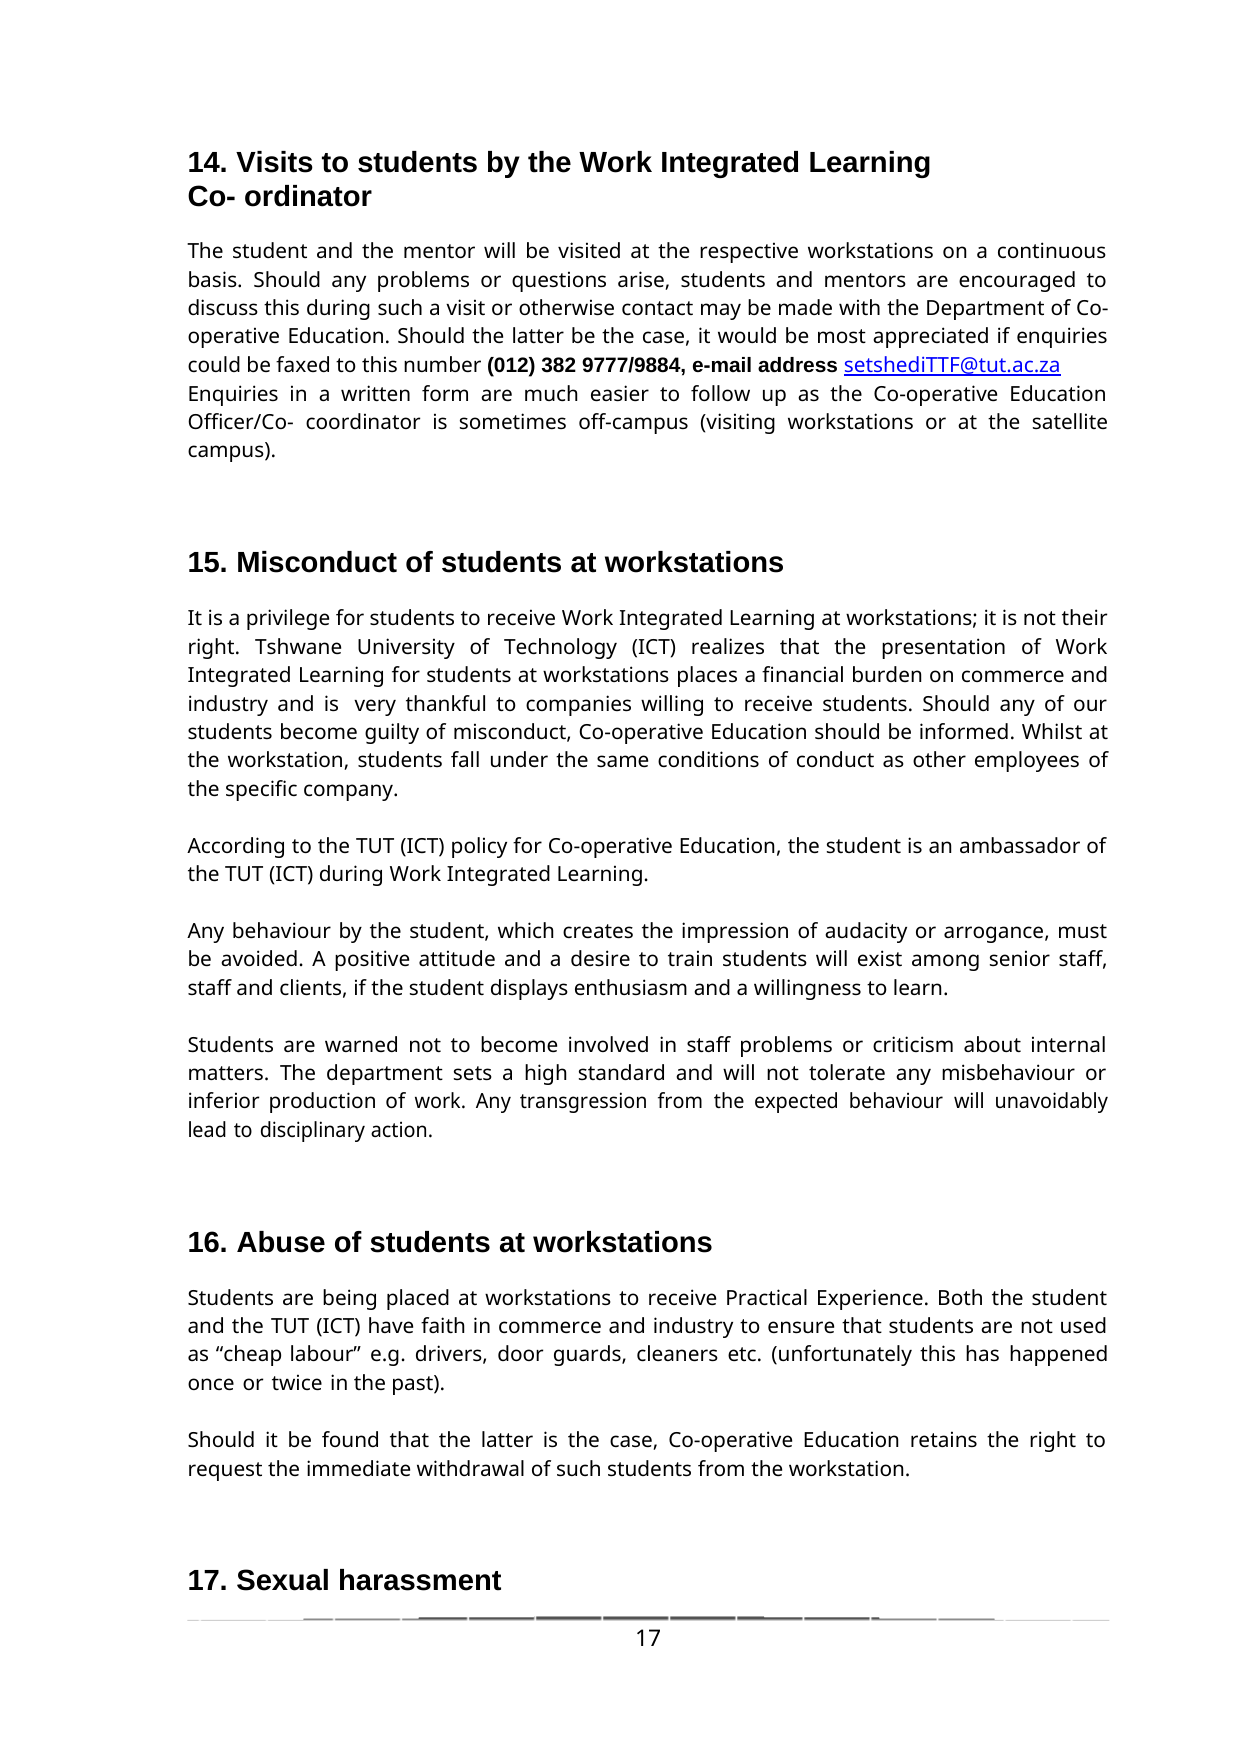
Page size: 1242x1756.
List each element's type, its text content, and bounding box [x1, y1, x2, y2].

text Should it be found that the latter is the case, Co-operative Education retains the right to request the immediate withdrawal of such students from the workstation. [187, 1425, 1107, 1482]
text Students are warned not to become involved in staff problems or criticism about internal matters. The department sets a high standard and will not tolerate any misbehaviour or inferior production of work. Any transgression from the expected behaviour will unavoidably lead to disciplinary action. [187, 1030, 1108, 1143]
subtitle Misconduct of students at workstations [187, 546, 1179, 579]
text Any behaviour by the student, which creates the impression of audacity or arrogance, must be avoided. A positive attitude and a desire to train students will exist among senior staff, staff and clients, if the student displays enthusiasm and a willingness to learn. [187, 916, 1109, 1001]
text The student and the mentor will be visited at the respective workstations on a continuous basis. Should any problems or questions arise, students and mentors are encouraged to discuss this during such a visit or otherwise contact may be made with the Department of Co-operative Education. Should the latter be the case, it would be most appreciated if enquiries could be faxed to this number (012) 382 9777/9884, e-mail address setshediTTF@tut.ac.za [187, 236, 1108, 378]
subtitle Abuse of students at workstations [187, 1225, 1179, 1258]
subtitle Visits to students by the Work Integrated Learning Co- ordinator [187, 145, 986, 212]
subtitle Sexual harassment [187, 1563, 1179, 1597]
text Enquiries in a written form are much easier to follow up as the Co-operative Education Officer/Co- coordinator is sometimes off-campus (visiting workstations or at the satellite campus). [187, 379, 1109, 464]
text It is a privilege for students to receive Work Integrated Learning at workstations; it is not their right. Tshwane University of Technology (ICT) realizes that the presentation of Work Integrated Learning for students at workstations places a financial burden on commerce and industry and is very thankful to companies willing to receive students. Should any of our students become guilty of misconduct, Co-operative Education should be informed. Whilst at the workstation, students fall under the same conditions of conduct as other employees of the specific company. [187, 603, 1109, 802]
text Students are being placed at workstations to receive Practical Experience. Both the student and the TUT (ICT) have faith in commerce and industry to ensure that students are not used as “cheap labour” e.g. drivers, door guards, cleaners etc. (unfortunately this has happened once or twice in the past). [187, 1283, 1108, 1396]
text According to the TUT (ICT) policy for Co-operative Education, the student is an ambassador of the TUT (ICT) during Work Integrated Learning. [187, 831, 1108, 888]
picture [187, 1616, 1110, 1621]
